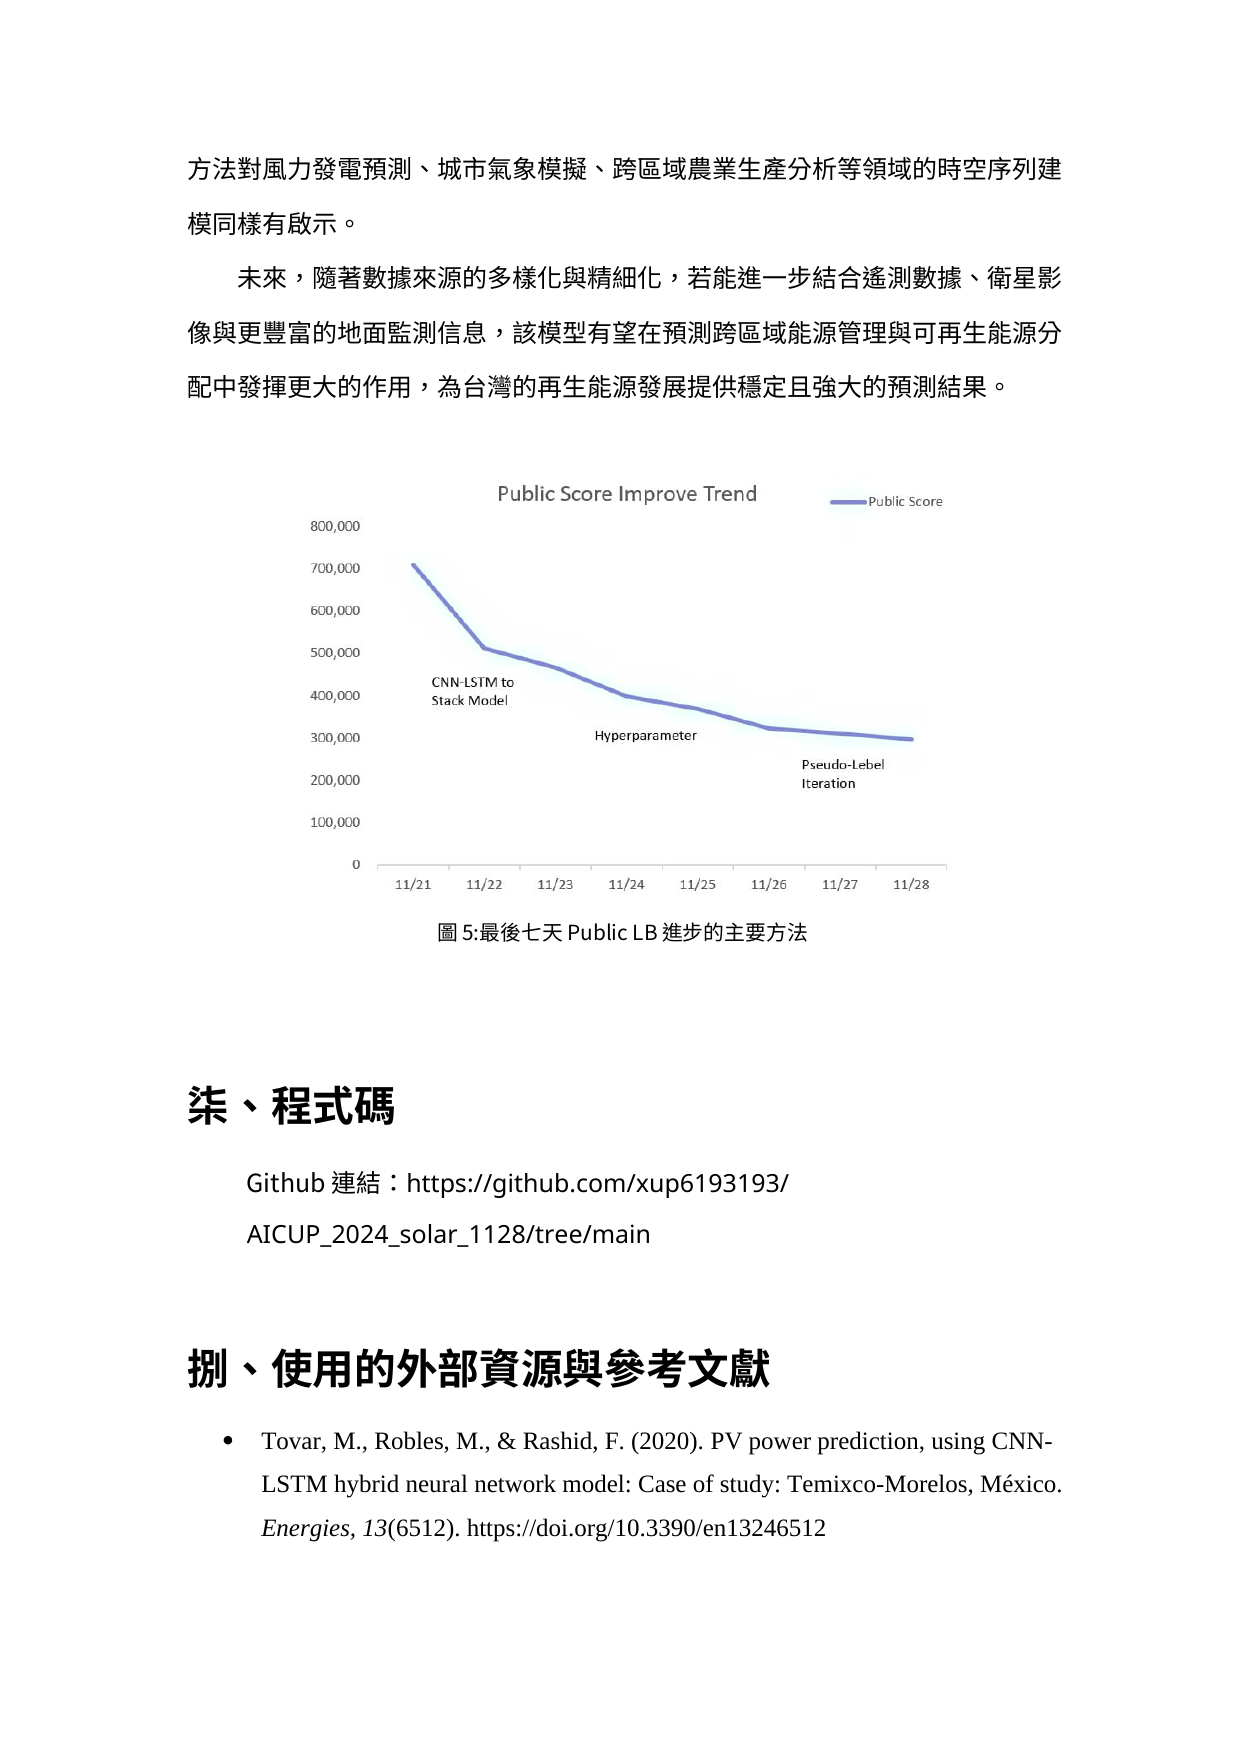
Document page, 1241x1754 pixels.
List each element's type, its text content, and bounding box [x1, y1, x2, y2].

picture [276, 461, 978, 904]
text 捌、使用的外部資源與參考文獻 [188, 1336, 1063, 1396]
list Tovar, M., Robles, M., & Rashid, F. (2020). PV power prediction, using CNN-LSTM hybrid neural network model: Case of study: Temixco-Morelos, México. Energies, 13(6512). https://doi.org/10.3390/en13246512 [223, 1426, 1063, 1541]
text 柒、程式碼 [188, 1073, 1063, 1133]
text Github連結：https://github.com/xup6193193/AICUP_2024_solar_1128/tree/main [247, 1164, 1063, 1251]
text 更關鍵的是，此方法可應用於無歷史數據的新電廠，僅須他區氣象與發電數據，即能準確預估，為新電廠選址與效能評估提供科學依據。同時，我們認為此方法對風力發電預測、城市氣象模擬、跨區域農業生產分析等領域的時空序列建模同樣有啟示。 [187, 150, 1063, 241]
text 未來，隨著數據來源的多樣化與精細化，若能進一步結合遙測數據、衛星影像與更豐富的地面監測信息，該模型有望在預測跨區域能源管理與可再生能源分配中發揮更大的作用，為台灣的再生能源發展提供穩定且強大的預測結果。 [187, 259, 1063, 404]
